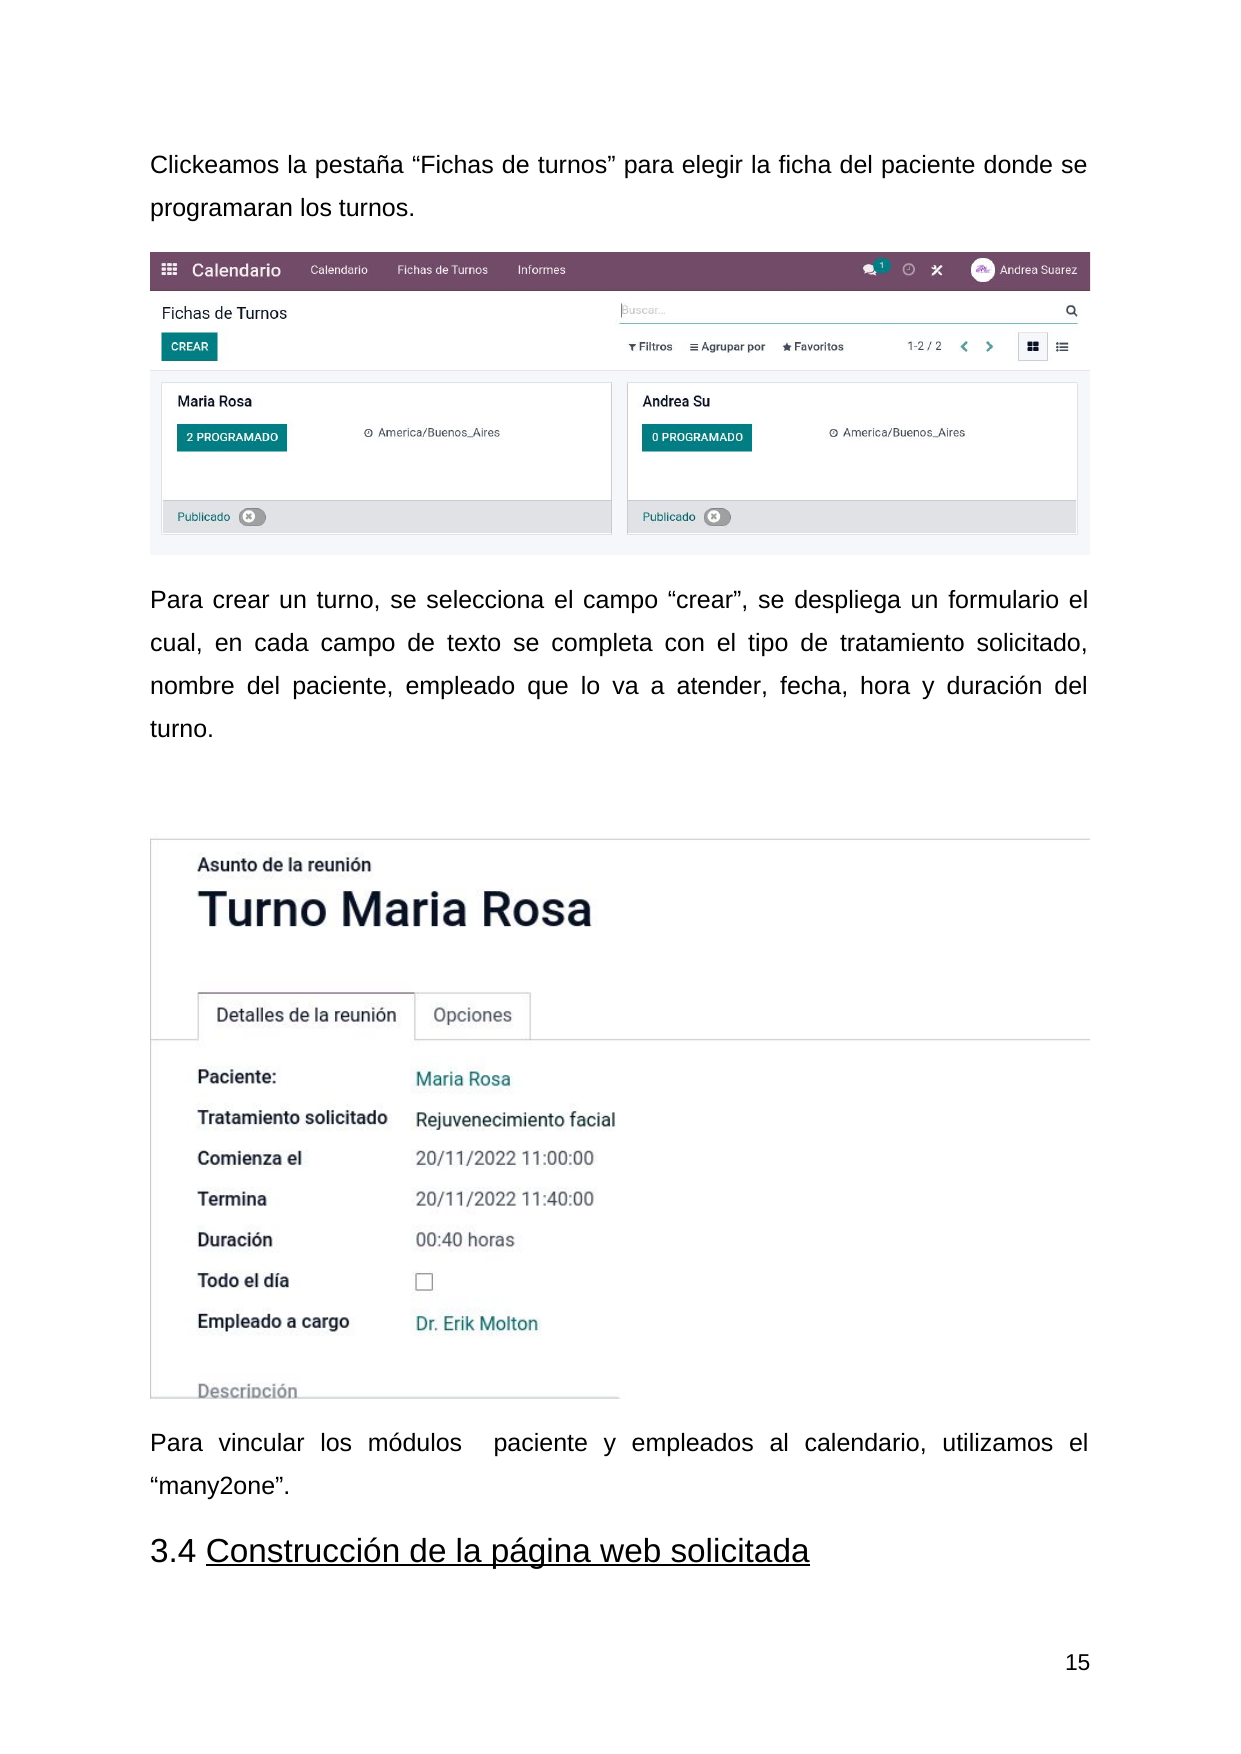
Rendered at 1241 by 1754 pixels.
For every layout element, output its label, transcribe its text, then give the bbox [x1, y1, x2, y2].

text Para vincular los módulos paciente y empleados al calendario, utilizamos el “many2one”. [150, 1428, 1090, 1500]
text Para crear un turno, se selecciona el campo “crear”, se despliega un formulario el cual, en cada campo de texto se completa con el tipo de tratamiento solicitado, nombre del paciente, empleado que lo va a atender, fecha, hora y duración del turno. [150, 585, 1090, 743]
text 3.4 Construcción de la página web solicitada [150, 1531, 1090, 1569]
picture [150, 252, 1091, 555]
picture [150, 833, 1091, 1399]
text Clickeamos la pestaña “Fichas de turnos” para elegir la ficha del paciente donde se programaran los turnos. [150, 150, 1090, 222]
